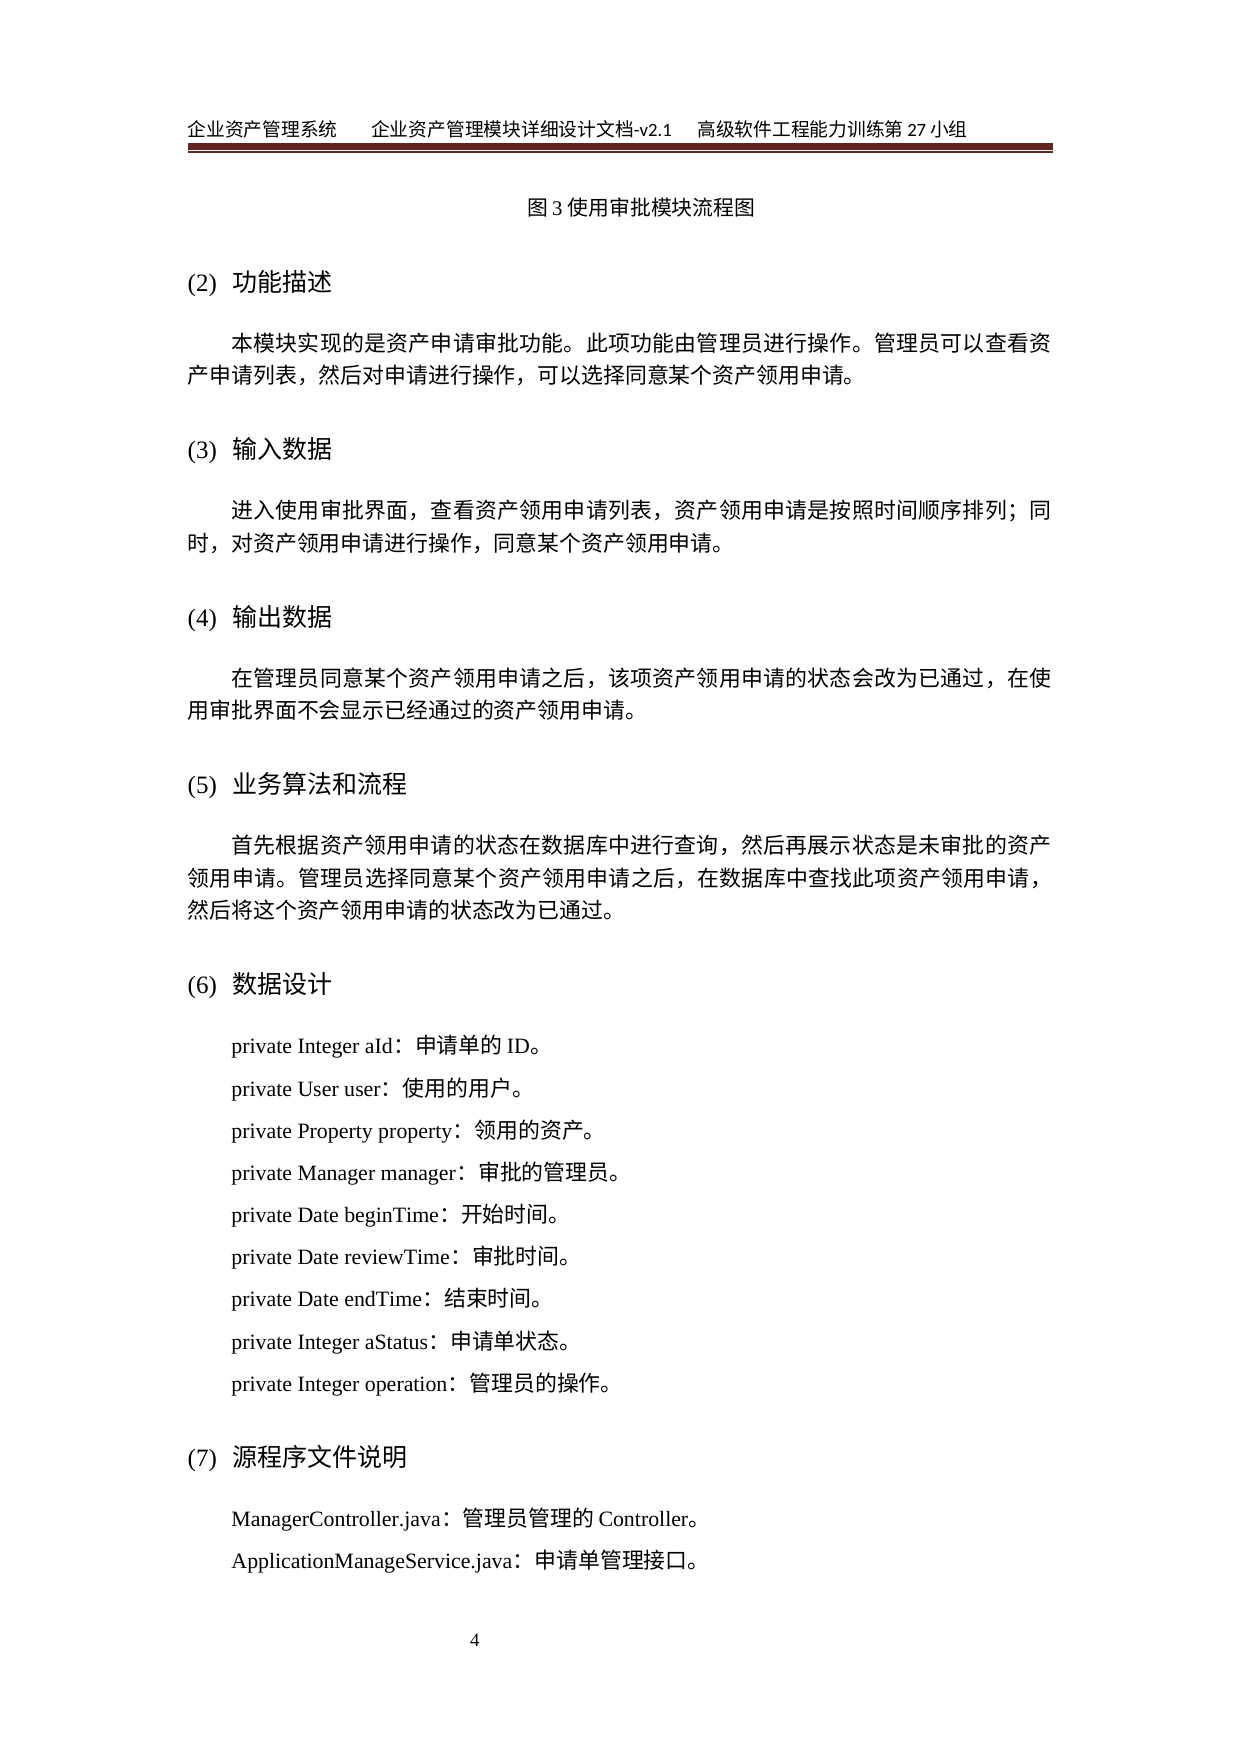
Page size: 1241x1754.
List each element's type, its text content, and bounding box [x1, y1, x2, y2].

subtitle 业务算法和流程 [187, 750, 1053, 815]
subtitle 源程序文件说明 [187, 1423, 1053, 1488]
text 在管理员同意某个资产领用申请之后，该项资产领用申请的状态会改为已通过，在使用审批界面不会显示已经通过的资产领用申请。 [187, 660, 1053, 725]
text 首先根据资产领用申请的状态在数据库中进行查询，然后再展示状态是未审批的资产领用申请。管理员选择同意某个资产领用申请之后，在数据库中查找此项资产领用申请，然后将这个资产领用申请的状态改为已通过。 [187, 828, 1053, 925]
text private Date beginTime：开始时间。 [187, 1197, 1053, 1229]
text private Integer operation：管理员的操作。 [187, 1365, 1053, 1398]
subtitle 输出数据 [187, 583, 1053, 648]
text private User user：使用的用户。 [187, 1070, 1053, 1103]
subtitle 功能描述 [187, 248, 1053, 313]
text 本模块实现的是资产申请审批功能。此项功能由管理员进行操作。管理员可以查看资产申请列表，然后对申请进行操作，可以选择同意某个资产领用申请。 [187, 325, 1053, 390]
text private Manager manager：审批的管理员。 [187, 1154, 1053, 1187]
text ManagerController.java：管理员管理的Controller。 [187, 1500, 1053, 1533]
text private Integer aStatus：申请单状态。 [187, 1323, 1053, 1356]
text 进入使用审批界面，查看资产领用申请列表，资产领用申请是按照时间顺序排列；同时，对资产领用申请进行操作，同意某个资产领用申请。 [187, 493, 1053, 558]
text private Integer aId：申请单的ID。 [187, 1028, 1053, 1060]
text private Date reviewTime：审批时间。 [187, 1239, 1053, 1271]
subtitle 数据设计 [187, 950, 1053, 1015]
text ApplicationManageService.java：申请单管理接口。 [187, 1543, 1053, 1575]
text private Date endTime：结束时间。 [187, 1281, 1053, 1313]
text private Property property：领用的资产。 [187, 1112, 1053, 1145]
text 图3 使用审批模块流程图 [187, 190, 1053, 223]
subtitle 输入数据 [187, 415, 1053, 480]
